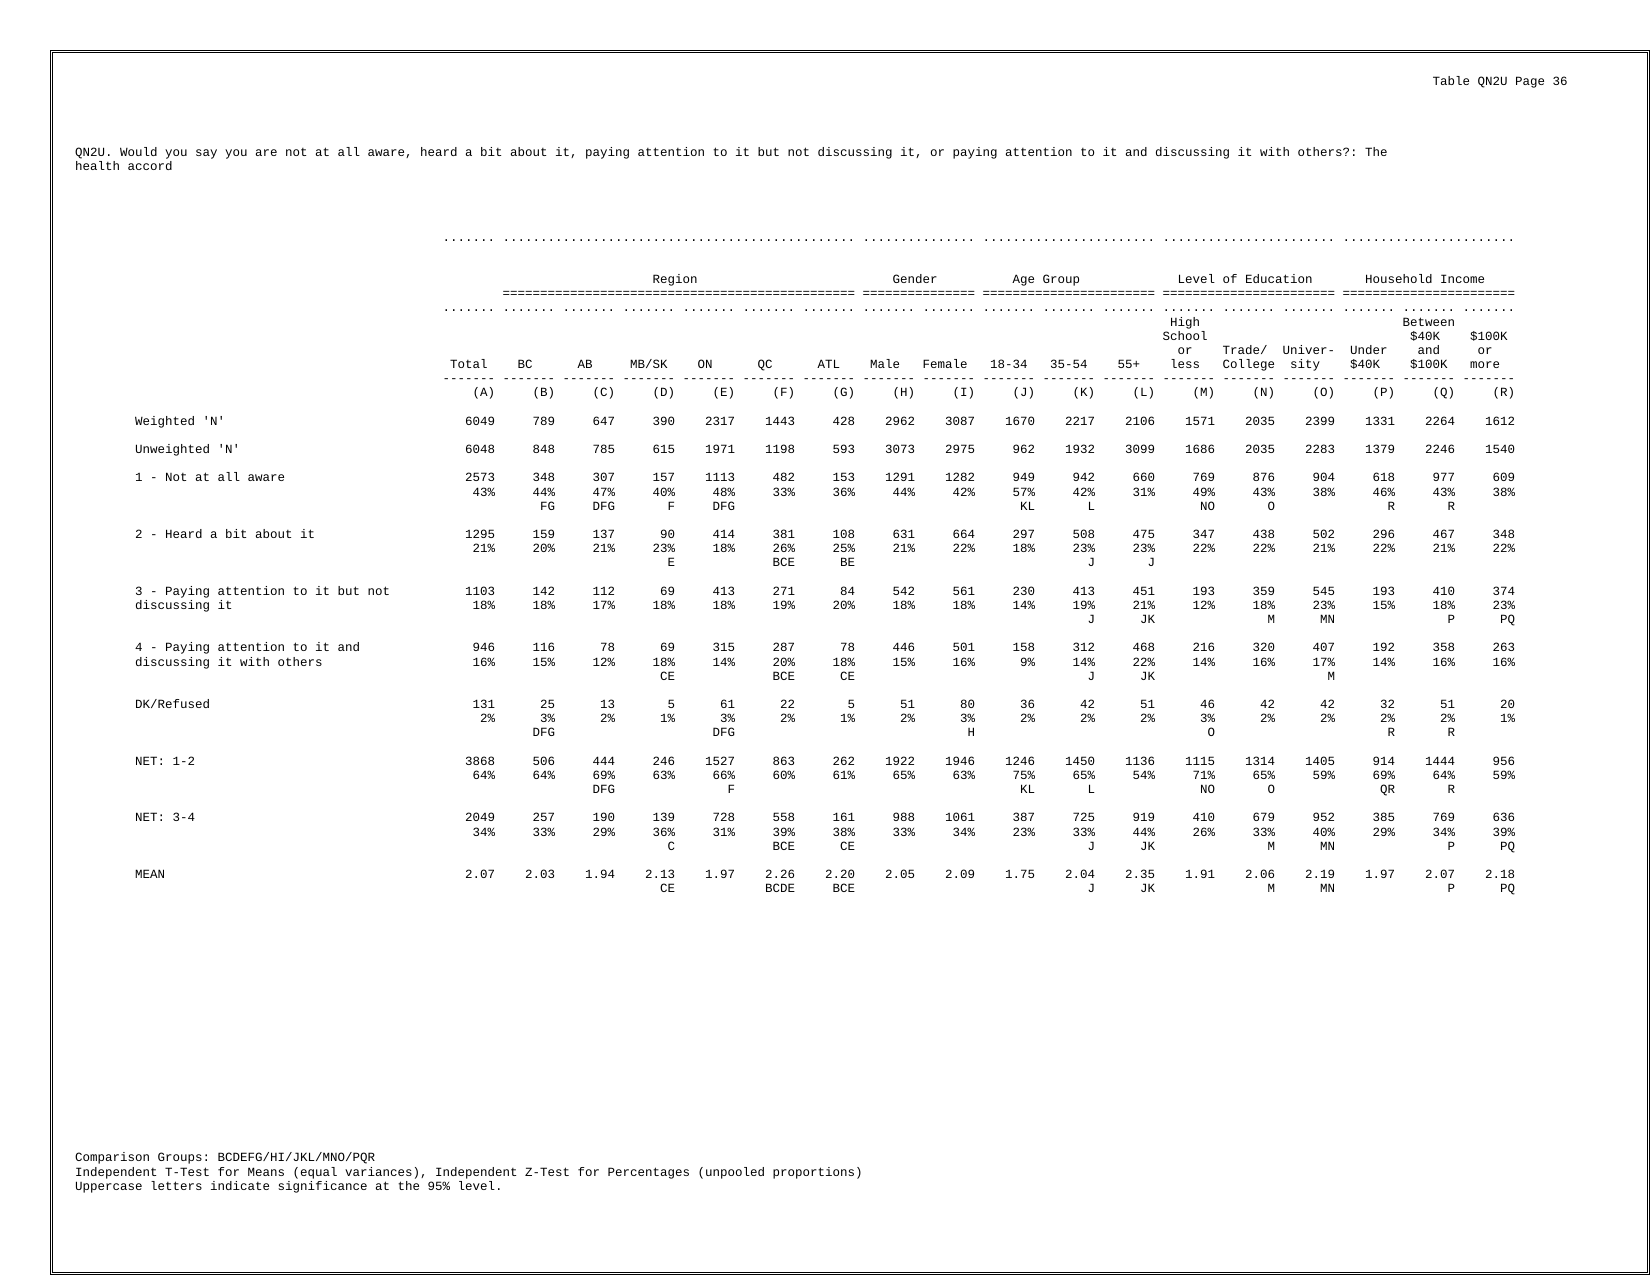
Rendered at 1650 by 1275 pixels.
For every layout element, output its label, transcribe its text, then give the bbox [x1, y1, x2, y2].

text ....... ....... ....... ....... ....... ....... ....... ....... ....... ....... ....... ....... ....... ....... ....... ....... ....... ....... [75, 301, 1647, 316]
text FG DFG F DFG KL L NO O R R [75, 500, 1647, 514]
text 64% 64% 69% 63% 66% 60% 61% 65% 63% 75% 65% 54% 71% 65% 59% 69% 64% 59% [75, 769, 1647, 783]
text 2 - Heard a bit about it 1295 159 137 90 414 381 108 631 664 297 508 475 347 438 502 296 467 348 [75, 528, 1647, 542]
text discussing it 18% 18% 17% 18% 18% 19% 20% 18% 18% 14% 19% 21% 12% 18% 23% 15% 18% 23% [75, 599, 1647, 613]
text MEAN 2.07 2.03 1.94 2.13 1.97 2.26 2.20 2.05 2.09 1.75 2.04 2.35 1.91 2.06 2.19 1.97 2.07 2.18 [75, 868, 1647, 882]
text Uppercase letters indicate significance at the 95% level. [75, 1180, 1647, 1194]
text =============================================== =============== ======================= ======================= ======================= [75, 287, 1647, 301]
text or Trade/ Univer- Under and or [75, 344, 1647, 358]
text Comparison Groups: BCDEFG/HI/JKL/MNO/PQR [75, 1151, 1647, 1166]
text 43% 44% 47% 40% 48% 33% 36% 44% 42% 57% 42% 31% 49% 43% 38% 46% 43% 38% [75, 486, 1647, 500]
text Independent T-Test for Means (equal variances), Independent Z-Test for Percentages (unpooled proportions) [75, 1166, 1647, 1180]
text ....... ............................................... ............... ....................... ....................... ....................... [75, 231, 1647, 245]
text DFG F KL L NO O QR R [75, 783, 1647, 797]
text NET: 1-2 3868 506 444 246 1527 863 262 1922 1946 1246 1450 1136 1115 1314 1405 914 1444 956 [75, 755, 1647, 769]
text 2% 3% 2% 1% 3% 2% 1% 2% 3% 2% 2% 2% 3% 2% 2% 2% 2% 1% [75, 712, 1647, 726]
text Region Gender Age Group Level of Education Household Income [75, 273, 1647, 287]
text health accord [75, 160, 1647, 174]
text 34% 33% 29% 36% 31% 39% 38% 33% 34% 23% 33% 44% 26% 33% 40% 29% 34% 39% [75, 826, 1647, 840]
text CE BCE CE J JK M [75, 670, 1647, 684]
text 3 - Paying attention to it but not 1103 142 112 69 413 271 84 542 561 230 413 451 193 359 545 193 410 374 [75, 585, 1647, 599]
text Table QN2U Page 36 [75, 75, 1647, 89]
text NET: 3-4 2049 257 190 139 728 558 161 988 1061 387 725 919 410 679 952 385 769 636 [75, 811, 1647, 826]
text QN2U. Would you say you are not at all aware, heard a bit about it, paying attention to it but not discussing it, or paying attention to it and discussing it with others?: The [75, 146, 1647, 160]
text 4 - Paying attention to it and 946 116 78 69 315 287 78 446 501 158 312 468 216 320 407 192 358 263 [75, 641, 1647, 656]
text E BCE BE J J [75, 556, 1647, 571]
text 1 - Not at all aware 2573 348 307 157 1113 482 153 1291 1282 949 942 660 769 876 904 618 977 609 [75, 471, 1647, 486]
text CE BCDE BCE J JK M MN P PQ [75, 882, 1647, 896]
text School $40K $100K [75, 330, 1647, 344]
text Weighted 'N' 6049 789 647 390 2317 1443 428 2962 3087 1670 2217 2106 1571 2035 2399 1331 2264 1612 [75, 415, 1647, 429]
text J JK M MN P PQ [75, 613, 1647, 627]
text discussing it with others 16% 15% 12% 18% 14% 20% 18% 15% 16% 9% 14% 22% 14% 16% 17% 14% 16% 16% [75, 656, 1647, 670]
text High Between [75, 316, 1647, 330]
text Unweighted 'N' 6048 848 785 615 1971 1198 593 3073 2975 962 1932 3099 1686 2035 2283 1379 2246 1540 [75, 443, 1647, 457]
text C BCE CE J JK M MN P PQ [75, 840, 1647, 854]
text Total BC AB MB/SK ON QC ATL Male Female 18-34 35-54 55+ less College sity $40K $100K more [75, 358, 1647, 372]
text DFG DFG H O R R [75, 726, 1647, 741]
text 21% 20% 21% 23% 18% 26% 25% 21% 22% 18% 23% 23% 22% 22% 21% 22% 21% 22% [75, 542, 1647, 556]
text (A) (B) (C) (D) (E) (F) (G) (H) (I) (J) (K) (L) (M) (N) (O) (P) (Q) (R) [75, 386, 1647, 401]
text ------- ------- ------- ------- ------- ------- ------- ------- ------- ------- ------- ------- ------- ------- ------- ------- ------- ------- [75, 372, 1647, 386]
text DK/Refused 131 25 13 5 61 22 5 51 80 36 42 51 46 42 42 32 51 20 [75, 698, 1647, 712]
